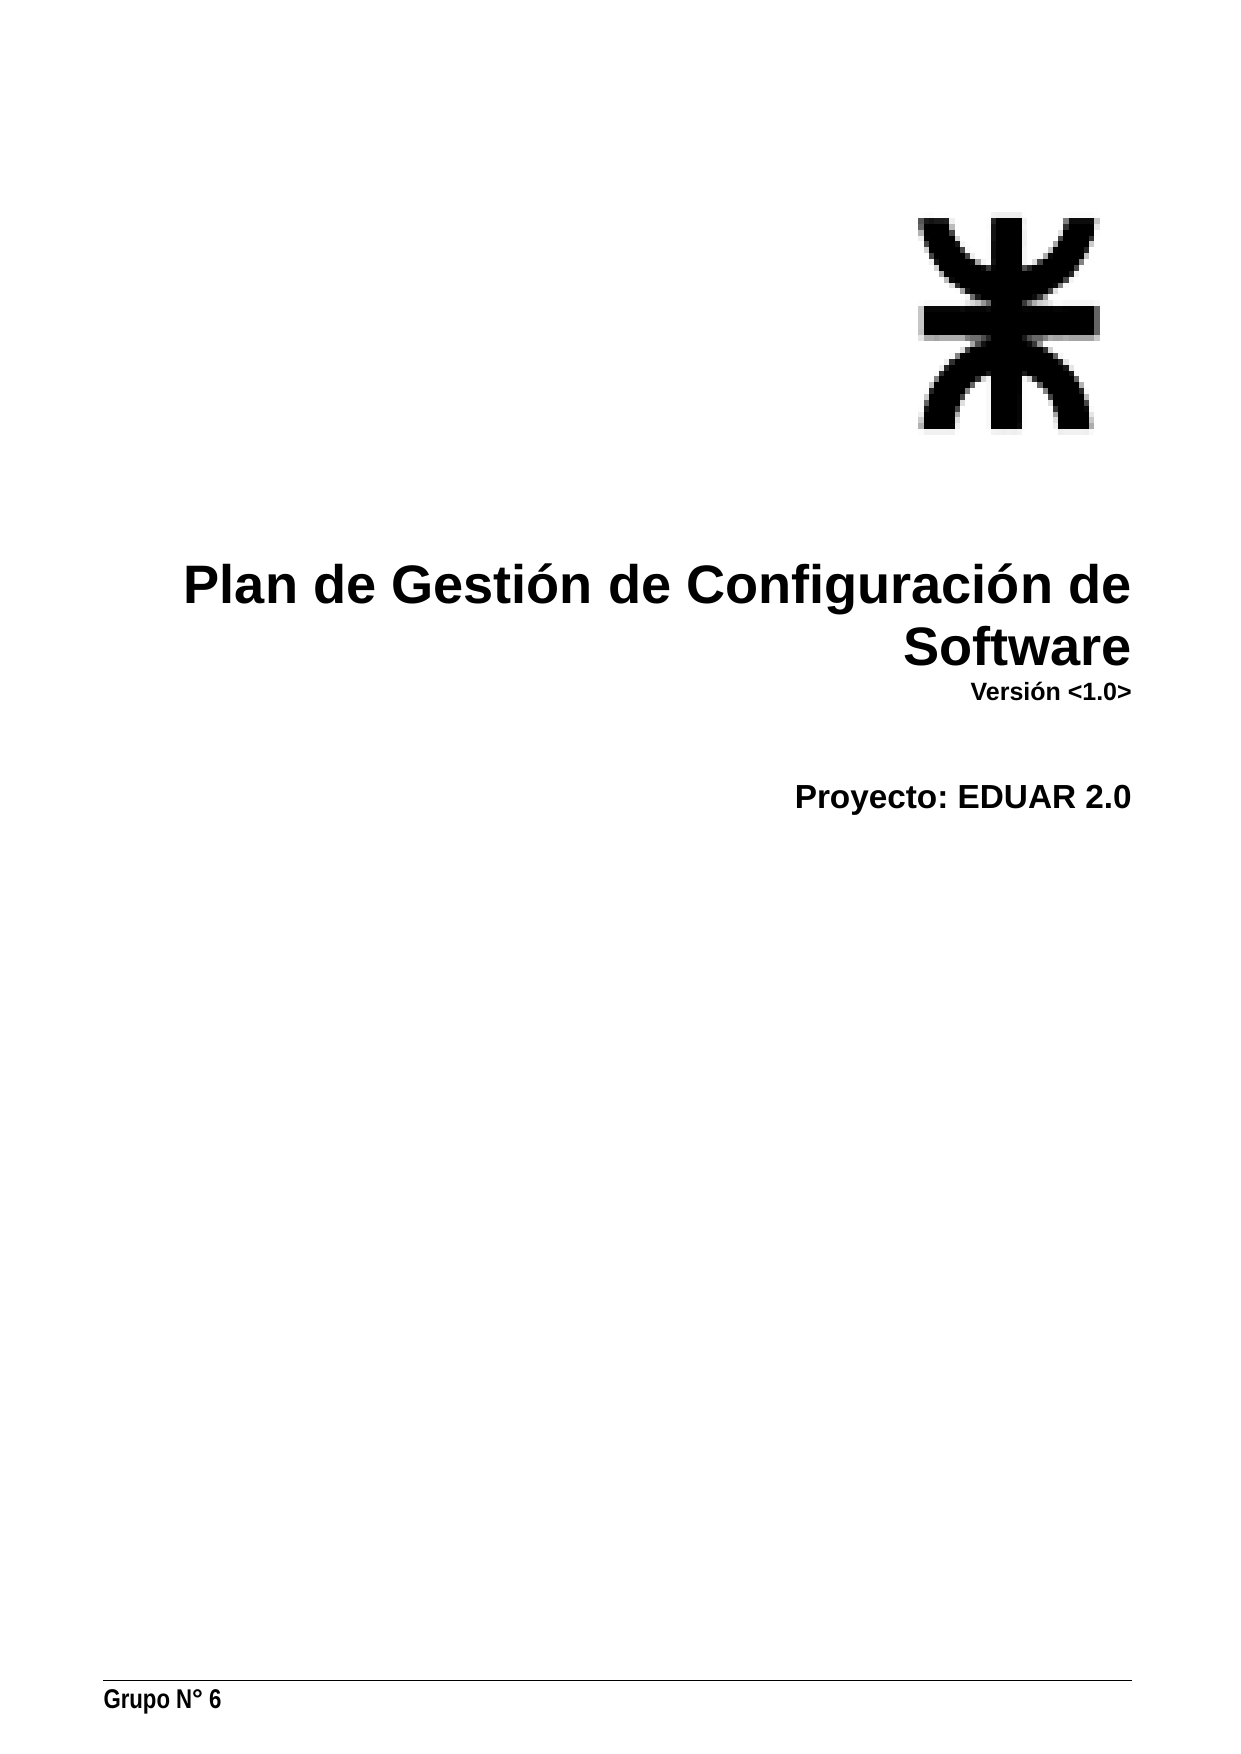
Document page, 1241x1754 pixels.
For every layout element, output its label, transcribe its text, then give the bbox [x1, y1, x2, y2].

text Versión <1.0> [103, 677, 1132, 706]
text Proyecto: EDUAR 2.0 [103, 778, 1132, 816]
picture [893, 195, 1126, 459]
text Plan de Gestión de Configuración de Software [103, 552, 1132, 677]
